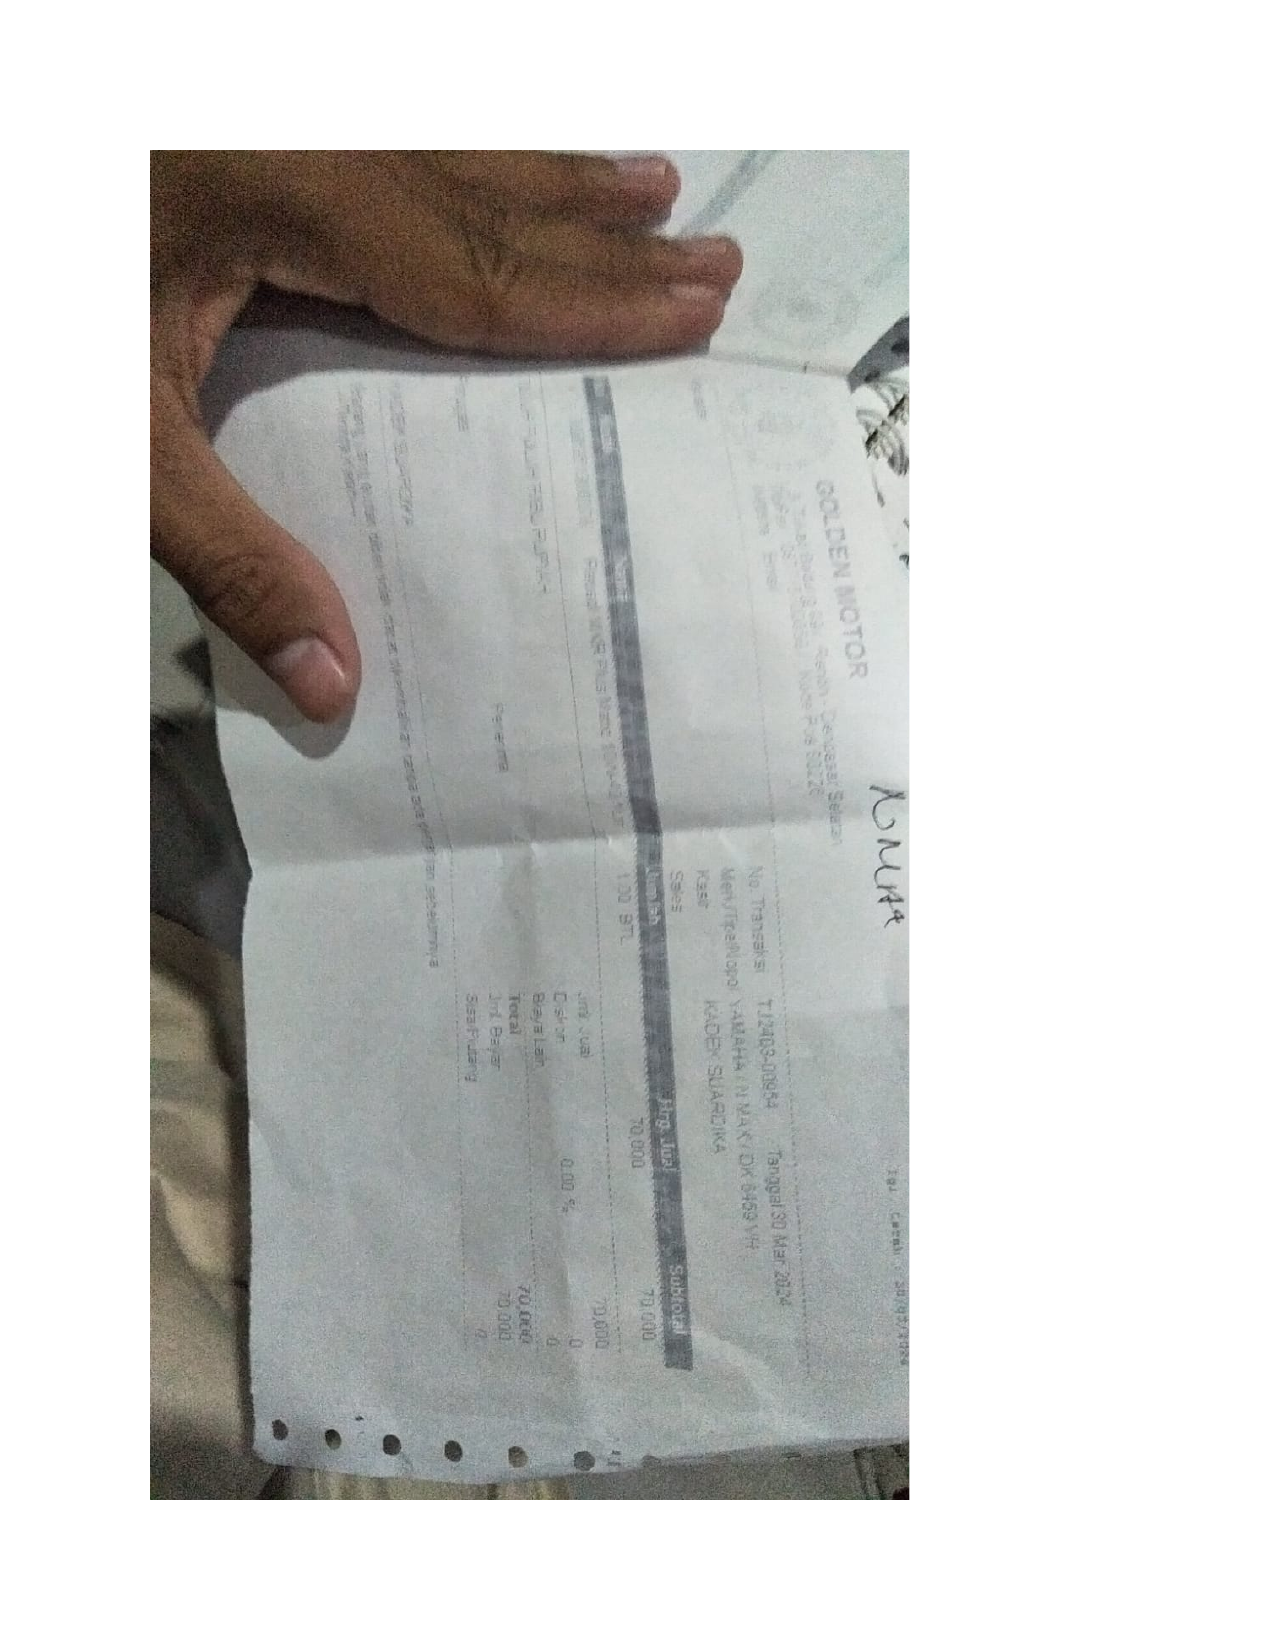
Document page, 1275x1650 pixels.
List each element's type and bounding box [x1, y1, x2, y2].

picture [150, 150, 910, 1500]
